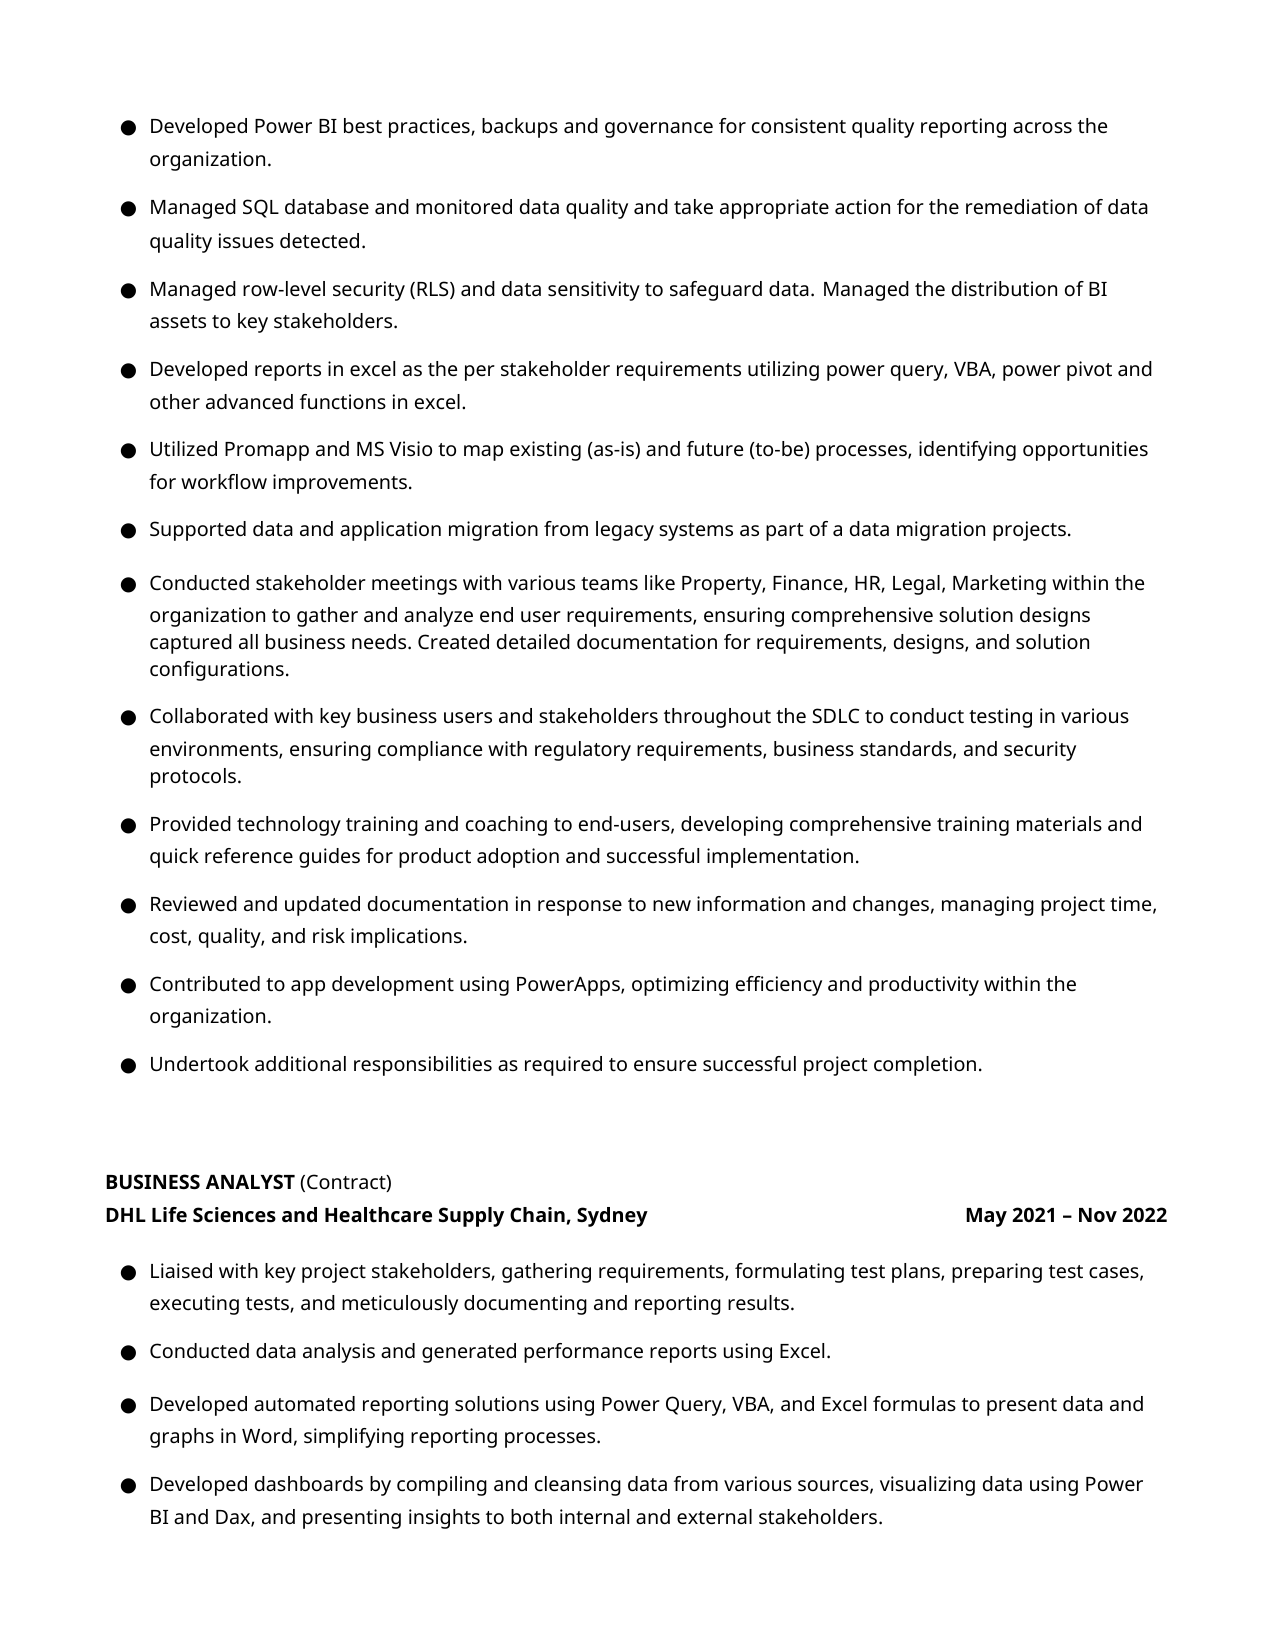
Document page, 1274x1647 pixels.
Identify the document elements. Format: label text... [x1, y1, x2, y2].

list Liaised with key project stakeholders, gathering requirements, formulating test plans, preparing test cases, executing tests, and meticulously documenting and reporting results. [119, 1249, 1169, 1317]
list Conducted data analysis and generated performance reports using Excel. [119, 1329, 1169, 1370]
list Utilized Promapp and MS Visio to map existing (as-is) and future (to-be) processes, identifying opportunities for workflow improvements. [119, 427, 1169, 495]
list Supported data and application migration from legacy systems as part of a data migration projects. [119, 507, 1169, 548]
text BUSINESS ANALYST (Contract) [105, 1168, 1169, 1195]
list Collaborated with key business users and stakeholders throughout the SDLC to conduct testing in various environments, ensuring compliance with regulatory requirements, business standards, and security protocols. [119, 695, 1169, 789]
list Developed dashboards by compiling and cleansing data from various sources, visualizing data using Power BI and Dax, and presenting insights to both internal and external stakeholders. [119, 1462, 1169, 1530]
list Undertook additional responsibilities as required to ensure successful project completion. [119, 1042, 1169, 1083]
list Developed Power BI best practices, backups and governance for consistent quality reporting across the organization. [119, 105, 1169, 172]
list Managed SQL database and monitored data quality and take appropriate action for the remediation of data quality issues detected. [119, 185, 1169, 255]
list Developed reports in excel as the per stakeholder requirements utilizing power query, VBA, power pivot and other advanced functions in excel. [119, 347, 1169, 415]
list Provided technology training and coaching to end-users, developing comprehensive training materials and quick reference guides for product adoption and successful implementation. [119, 802, 1169, 869]
list Contributed to app development using PowerApps, optimizing efficiency and productivity within the organization. [119, 962, 1169, 1029]
list Managed row-level security (RLS) and data sensitivity to safeguard data. Managed the distribution of BI assets to key stakeholders. [119, 267, 1169, 335]
text DHL Life Sciences and Healthcare Supply Chain, Sydney May 2021 – Nov 2022 [105, 1201, 1169, 1228]
list Conducted stakeholder meetings with various teams like Property, Finance, HR, Legal, Marketing within the organization to gather and analyze end user requirements, ensuring comprehensive solution designs captured all business needs. Created detailed documentation for requirements, designs, and solution configurations. [119, 561, 1169, 682]
list Developed automated reporting solutions using Power Query, VBA, and Excel formulas to present data and graphs in Word, simplifying reporting processes. [119, 1382, 1169, 1450]
list Reviewed and updated documentation in response to new information and changes, managing project time, cost, quality, and risk implications. [119, 882, 1169, 949]
